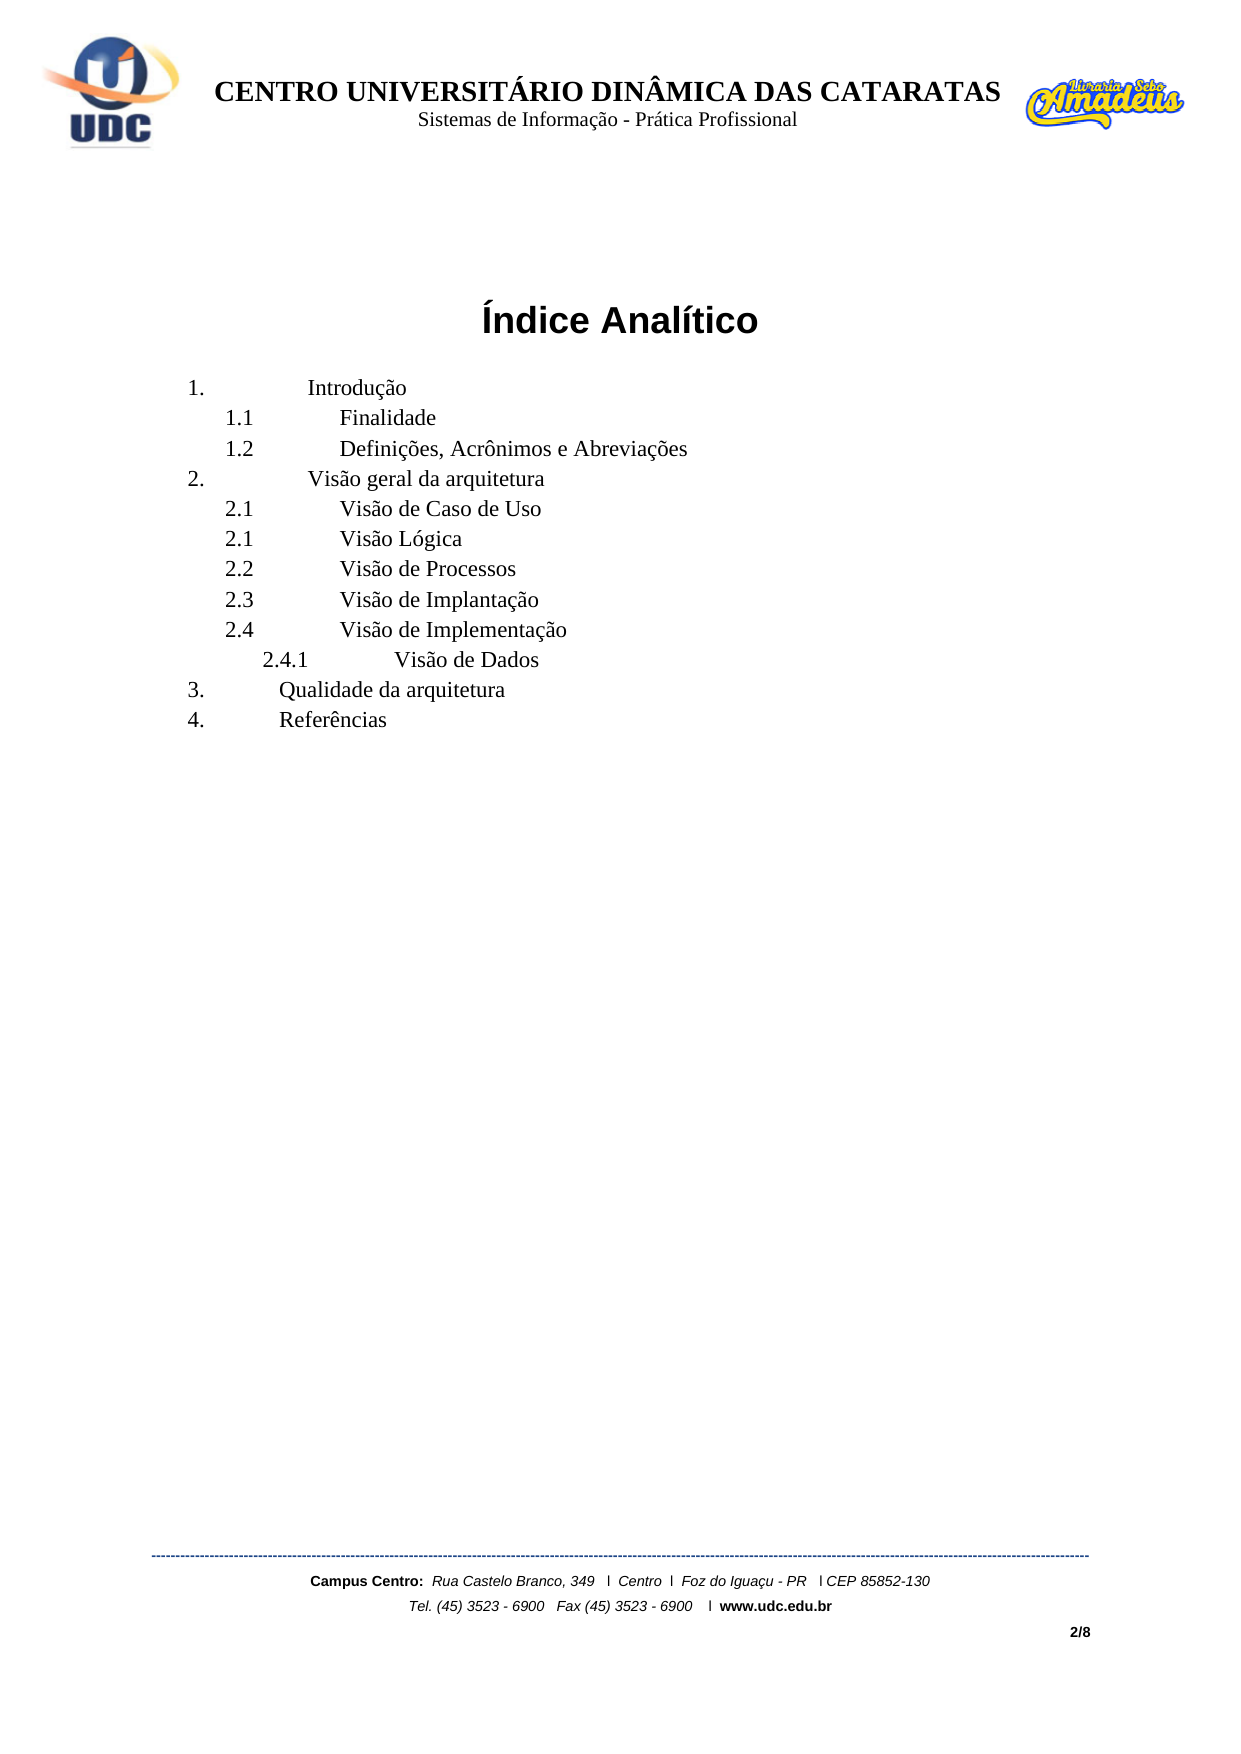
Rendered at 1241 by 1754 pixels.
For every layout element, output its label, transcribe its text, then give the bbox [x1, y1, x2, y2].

picture [36, 32, 182, 151]
text Índice Analítico [150, 299, 1090, 342]
picture [1025, 75, 1191, 144]
